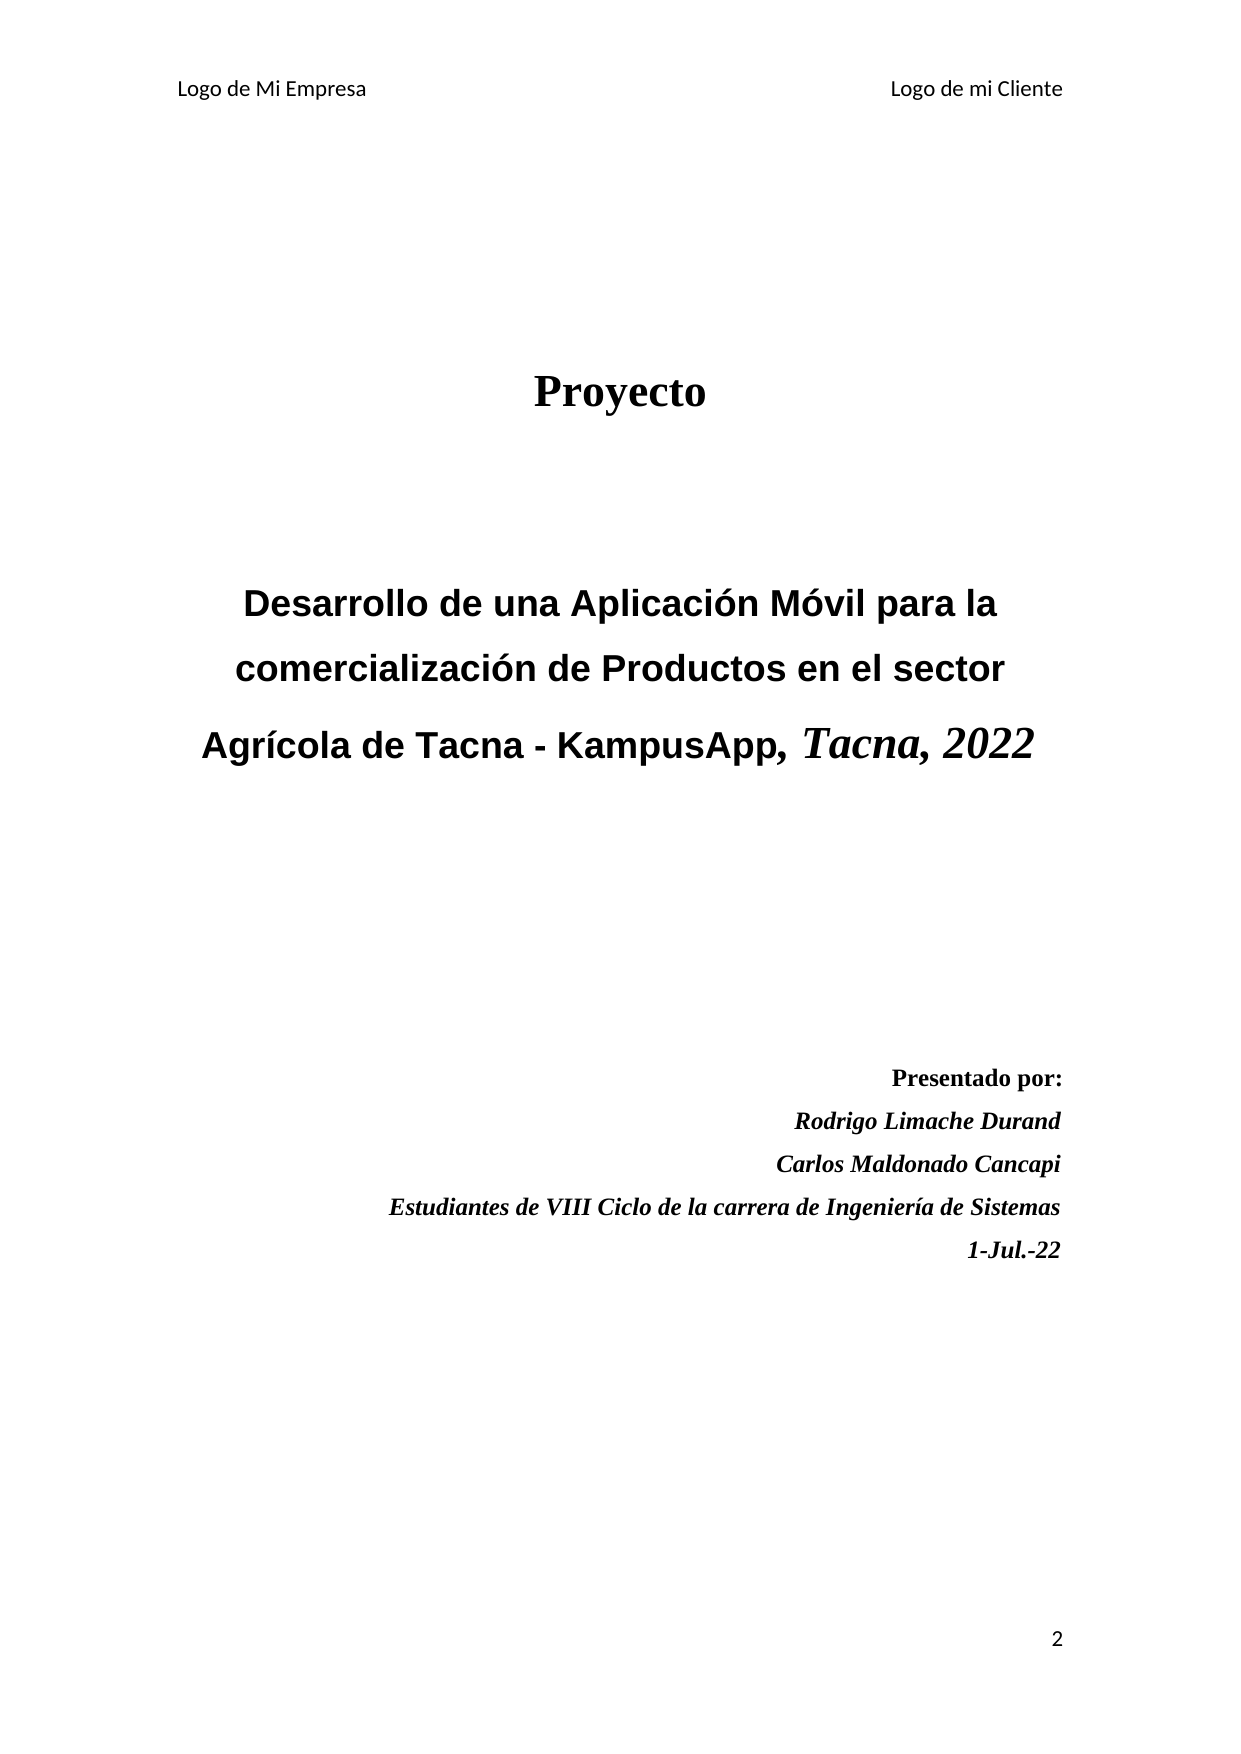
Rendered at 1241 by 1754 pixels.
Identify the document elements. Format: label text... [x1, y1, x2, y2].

text Presentado por: [177, 1063, 1063, 1091]
text Desarrollo de una Aplicación Móvil para la comercialización de Productos en el sector Agrícola de Tacna - KampusApp, Tacna, 2022 [177, 581, 1063, 768]
text 1-Jul.-22 [177, 1235, 1063, 1264]
text Carlos Maldonado Cancapi [177, 1149, 1063, 1178]
text Estudiantes de VIII Ciclo de la carrera de Ingeniería de Sistemas [177, 1192, 1063, 1221]
text Rodrigo Limache Durand [177, 1106, 1063, 1134]
text Proyecto [177, 363, 1063, 416]
